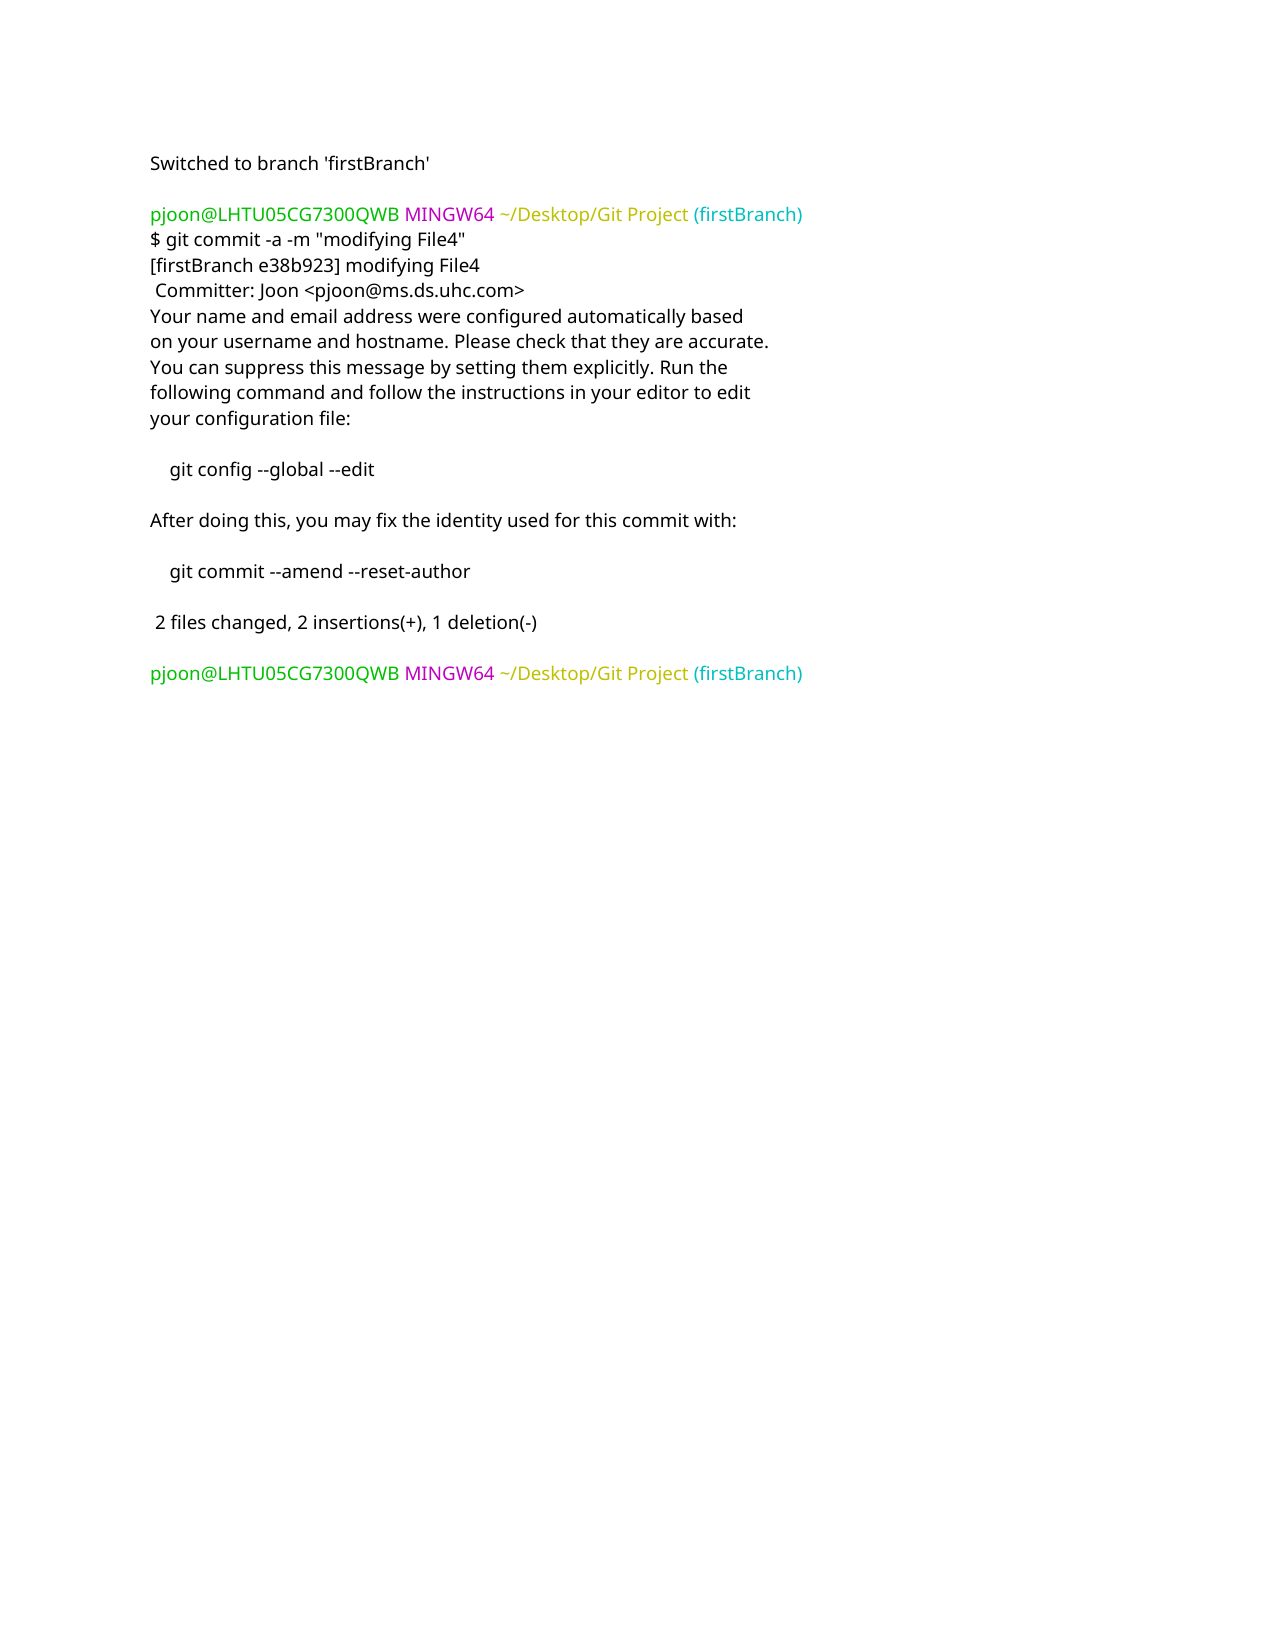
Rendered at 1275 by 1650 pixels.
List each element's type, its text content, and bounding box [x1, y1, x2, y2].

text 2 files changed, 2 insertions(+), 1 deletion(-) [150, 609, 1125, 635]
text Committer: Joon <pjoon@ms.ds.uhc.com> [150, 278, 1125, 303]
text git config --global --edit [150, 456, 1125, 482]
text [firstBranch e38b923] modifying File4 [150, 252, 1125, 278]
text pjoon@LHTU05CG7300QWB MINGW64 ~/Desktop/Git Project (firstBranch) [150, 201, 1125, 227]
text After doing this, you may fix the identity used for this commit with: [150, 507, 1125, 533]
text Switched to branch 'firstBranch' [150, 150, 1125, 176]
text your configuration file: [150, 405, 1125, 431]
text pjoon@LHTU05CG7300QWB MINGW64 ~/Desktop/Git Project (firstBranch) [150, 660, 1125, 686]
text on your username and hostname. Please check that they are accurate. [150, 329, 1125, 354]
text Your name and email address were configured automatically based [150, 303, 1125, 329]
text $ git commit -a -m "modifying File4" [150, 227, 1125, 252]
text You can suppress this message by setting them explicitly. Run the [150, 354, 1125, 380]
text following command and follow the instructions in your editor to edit [150, 380, 1125, 405]
text git commit --amend --reset-author [150, 558, 1125, 584]
